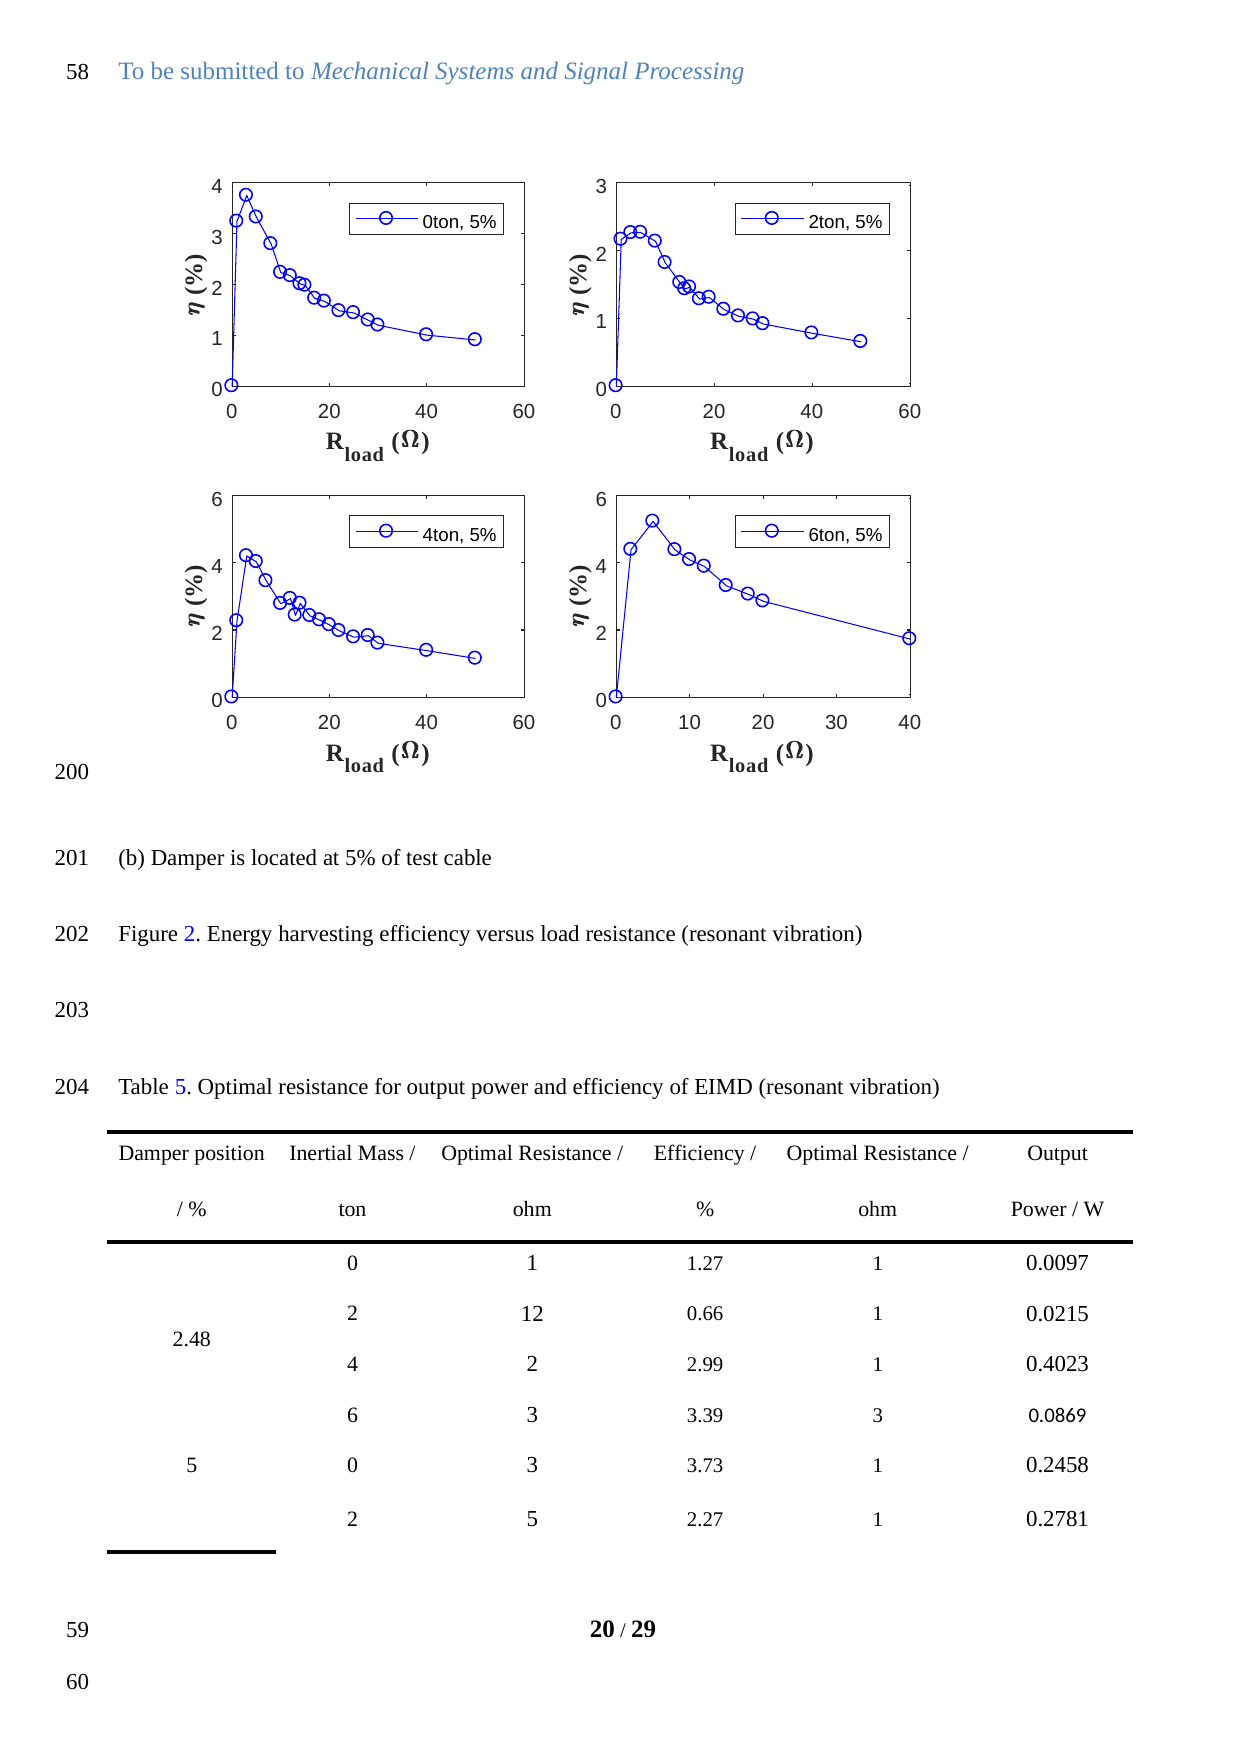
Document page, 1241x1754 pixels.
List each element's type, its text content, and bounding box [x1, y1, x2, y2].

table_header Damper position / % [107, 1134, 276, 1240]
table_cell 0.0869 [981, 1395, 1133, 1446]
table_header Optimal Resistance / ohm [428, 1134, 636, 1240]
table_cell 2 [428, 1345, 636, 1395]
table_cell 5 [107, 1446, 276, 1550]
table_cell 3 [774, 1395, 981, 1446]
table_cell 3 [428, 1446, 636, 1497]
table_cell 2 [276, 1497, 428, 1550]
table_cell 5 [428, 1497, 636, 1550]
text Table 5. Optimal resistance for output power and efficiency of EIMD (resonant vibration) [118, 1067, 1122, 1105]
table_cell 0.0097 [981, 1244, 1133, 1294]
table_header Output Power / W [981, 1134, 1133, 1240]
table_cell 0 [276, 1446, 428, 1497]
table_cell 4 [276, 1345, 428, 1395]
table_cell 1 [774, 1446, 981, 1497]
table_cell 1 [774, 1294, 981, 1345]
text (b) Damper is located at 5% of test cable [118, 838, 1122, 876]
table_cell 0 [276, 1244, 428, 1294]
table_cell 2.27 [636, 1497, 774, 1550]
table_cell 2.99 [636, 1345, 774, 1395]
table_cell 1 [428, 1244, 636, 1294]
table_cell 1.27 [636, 1244, 774, 1294]
table_cell 2.48 [107, 1244, 276, 1446]
table_cell 0.66 [636, 1294, 774, 1345]
table_cell 2 [276, 1294, 428, 1345]
table_cell 6 [276, 1395, 428, 1446]
table_cell 3.39 [636, 1395, 774, 1446]
table_cell 3 [428, 1395, 636, 1446]
table_cell 1 [774, 1244, 981, 1294]
table_header Efficiency / % [636, 1134, 774, 1240]
table_cell 0.2781 [981, 1497, 1133, 1550]
table_cell 3.73 [636, 1446, 774, 1497]
table_cell 1 [774, 1497, 981, 1550]
table_header Inertial Mass / ton [276, 1134, 428, 1240]
table_cell 0.0215 [981, 1294, 1133, 1345]
table_cell 0.2458 [981, 1446, 1133, 1497]
table_cell 0.4023 [981, 1345, 1133, 1395]
table_header Optimal Resistance / ohm [774, 1134, 981, 1240]
text Figure 2. Energy harvesting efficiency versus load resistance (resonant vibration) [118, 914, 1122, 952]
table_cell 12 [428, 1294, 636, 1345]
table_cell 1 [774, 1345, 981, 1395]
